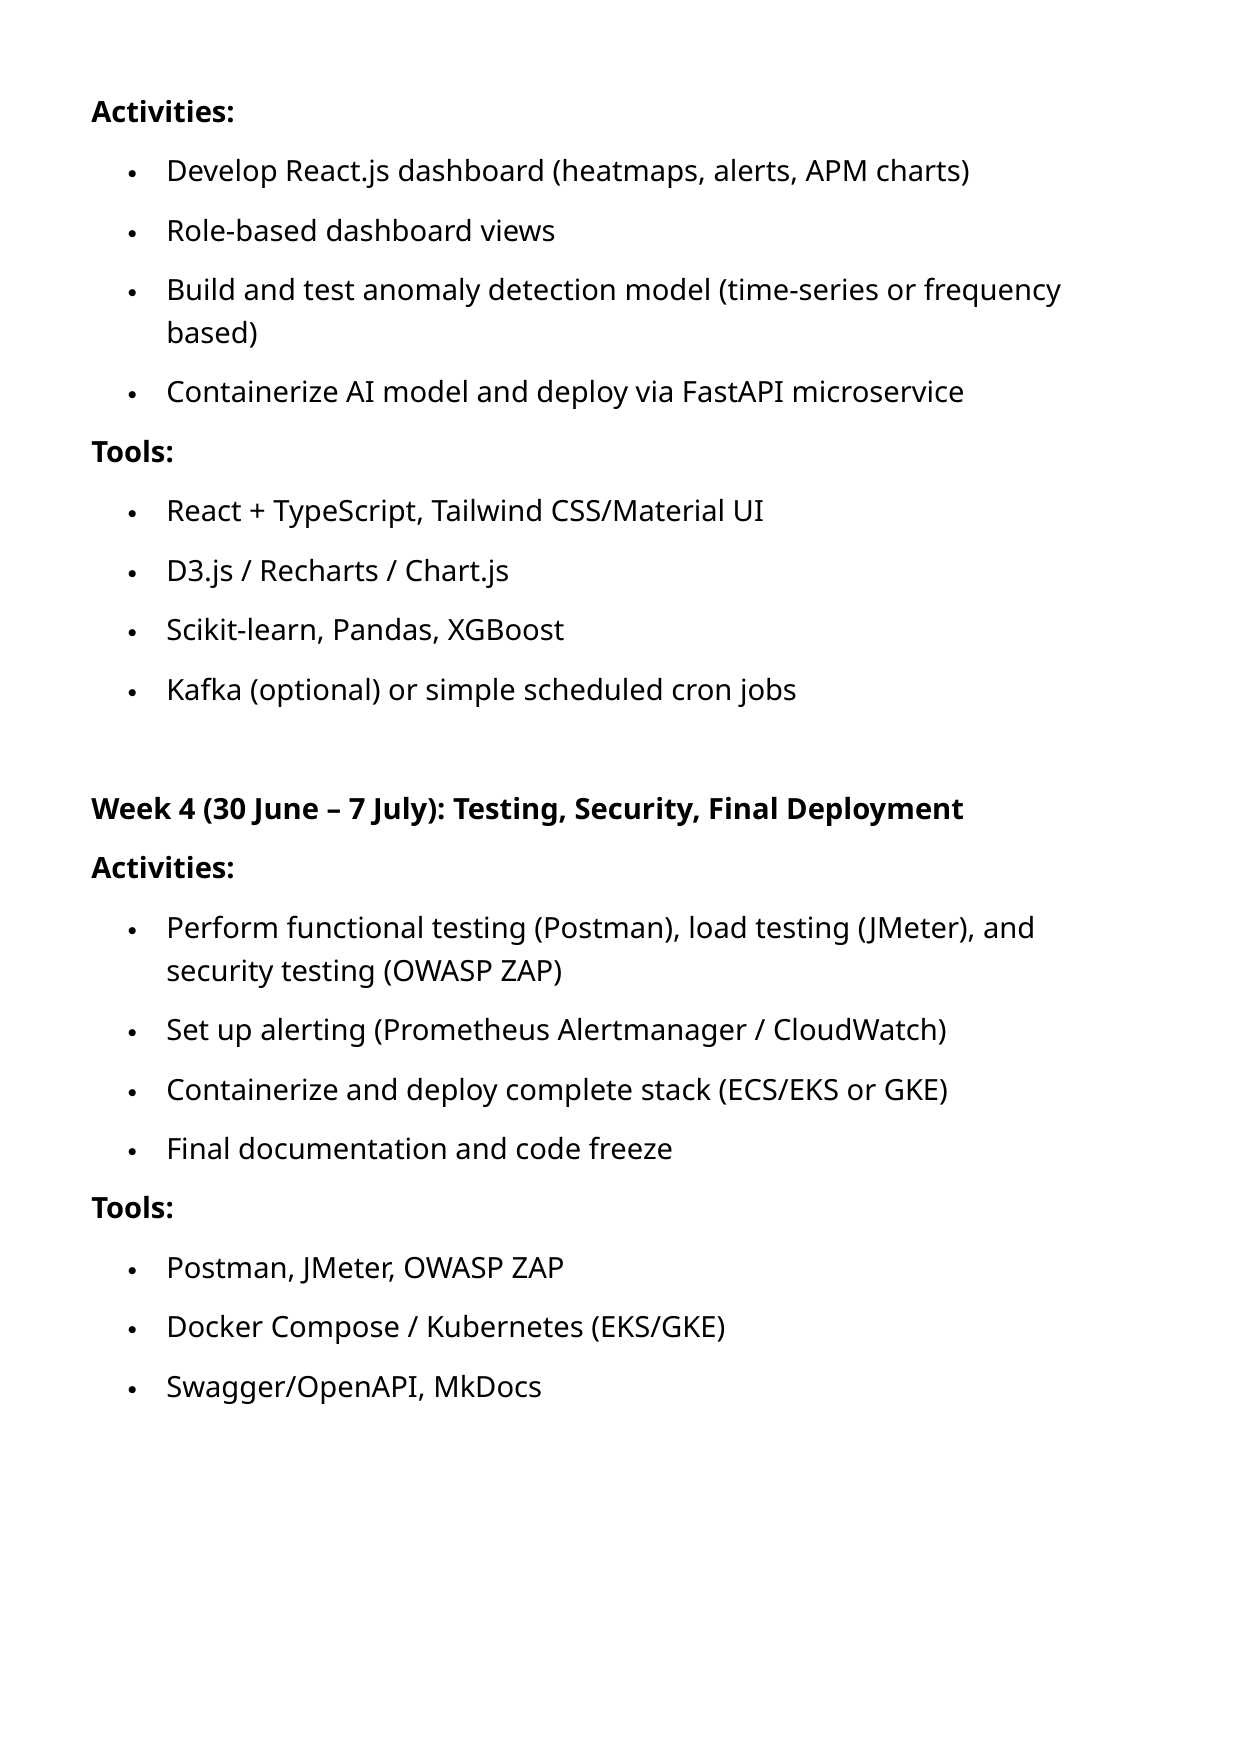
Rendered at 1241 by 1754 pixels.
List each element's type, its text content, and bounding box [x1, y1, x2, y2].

list Postman, JMeter, OWASP ZAP [128, 1247, 1149, 1287]
list Swagger/OpenAPI, MkDocs [128, 1366, 1149, 1406]
list Develop React.js dashboard (heatmaps, alerts, APM charts) [128, 150, 1149, 190]
list Build and test anomaly detection model (time-series or frequency based) [128, 269, 1149, 352]
text Tools: [91, 1188, 1149, 1227]
list Kafka (optional) or simple scheduled cron jobs [128, 669, 1149, 709]
list Containerize AI model and deploy via FastAPI microservice [128, 372, 1149, 411]
list D3.js / Recharts / Chart.js [128, 550, 1149, 590]
text Tools: [91, 431, 1149, 471]
list Docker Compose / Kubernetes (EKS/GKE) [128, 1307, 1149, 1346]
text Activities: [91, 847, 1149, 887]
text Week 4 (30 June – 7 July): Testing, Security, Final Deployment [91, 788, 1149, 828]
list Perform functional testing (Postman), load testing (JMeter), and security testing (OWASP ZAP) [128, 907, 1149, 989]
list Containerize and deploy complete stack (ECS/EKS or GKE) [128, 1069, 1149, 1108]
text Activities: [91, 91, 1149, 131]
list Scikit-learn, Pandas, XGBoost [128, 609, 1149, 649]
list Final documentation and code freeze [128, 1128, 1149, 1168]
list React + TypeScript, Tailwind CSS/Material UI [128, 491, 1149, 530]
list Set up alerting (Prometheus Alertmanager / CloudWatch) [128, 1009, 1149, 1049]
list Role-based dashboard views [128, 210, 1149, 249]
